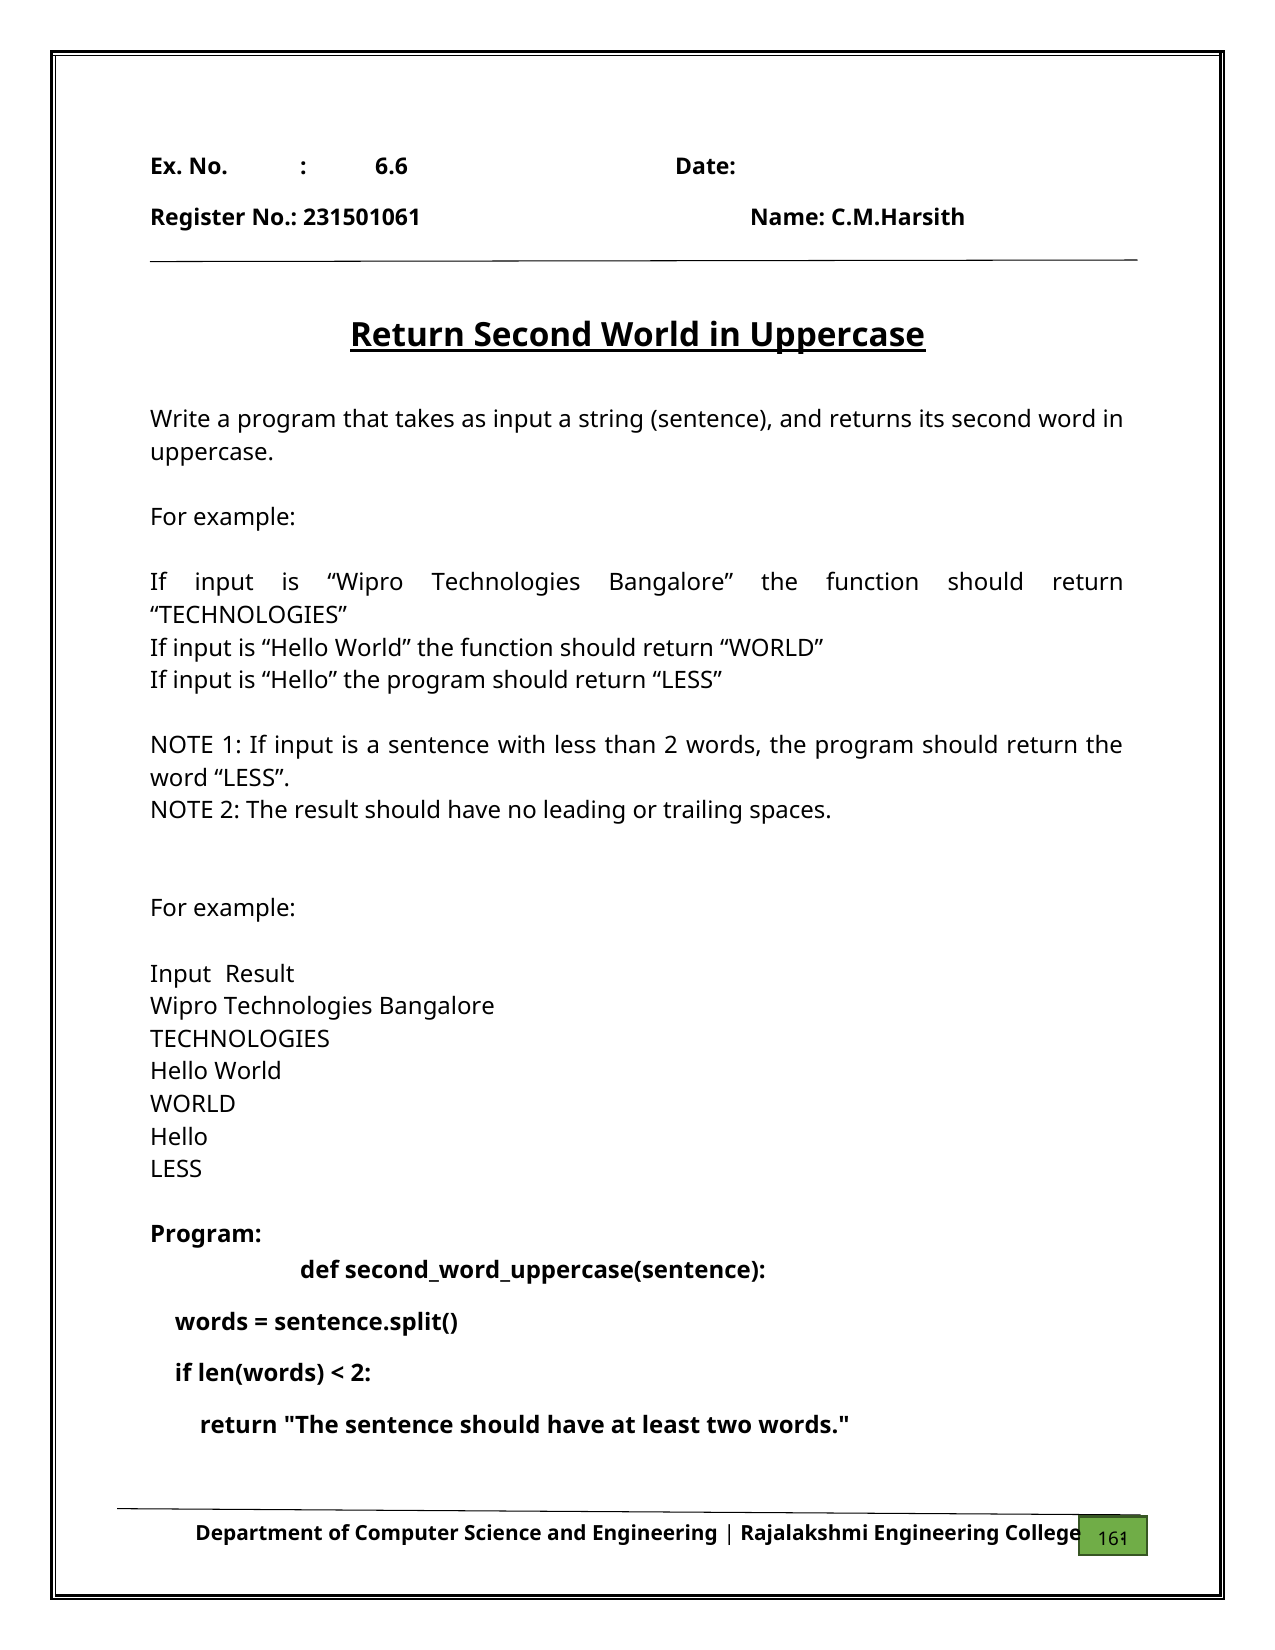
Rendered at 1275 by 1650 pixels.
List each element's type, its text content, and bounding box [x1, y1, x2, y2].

text NOTE 1: If input is a sentence with less than 2 words, the program should return the word “LESS”. [150, 728, 1125, 793]
text return "The sentence should have at least two words." [150, 1408, 1125, 1441]
text Write a program that takes as input a string (sentence), and returns its second word in uppercase. [150, 402, 1125, 467]
text For example: [150, 500, 1125, 532]
text words = sentence.split() [150, 1304, 1125, 1337]
text If input is “Wipro Technologies Bangalore” the function should return “TECHNOLOGIES” [150, 565, 1125, 630]
text Return Second World in Uppercase [150, 311, 1125, 357]
text Ex. No. : 6.6 Date: [150, 150, 1125, 181]
text If input is “Hello” the program should return “LESS” [150, 663, 1125, 696]
text For example: [150, 891, 1125, 924]
text LESS [150, 1152, 1125, 1184]
text Wipro Technologies Bangalore [150, 989, 1125, 1022]
text if len(words) < 2: [150, 1356, 1125, 1389]
text NOTE 2: The result should have no leading or trailing spaces. [150, 793, 1125, 826]
text TECHNOLOGIES [150, 1022, 1125, 1054]
text Register No.: 231501061 Name: C.M.Harsith [150, 200, 1125, 232]
text Hello World [150, 1054, 1125, 1087]
text Input Result [150, 956, 1125, 989]
text Program: def second_word_uppercase(sentence): [150, 1217, 1125, 1285]
text WORLD [150, 1087, 1125, 1119]
text Hello [150, 1119, 1125, 1152]
text If input is “Hello World” the function should return “WORLD” [150, 630, 1125, 663]
